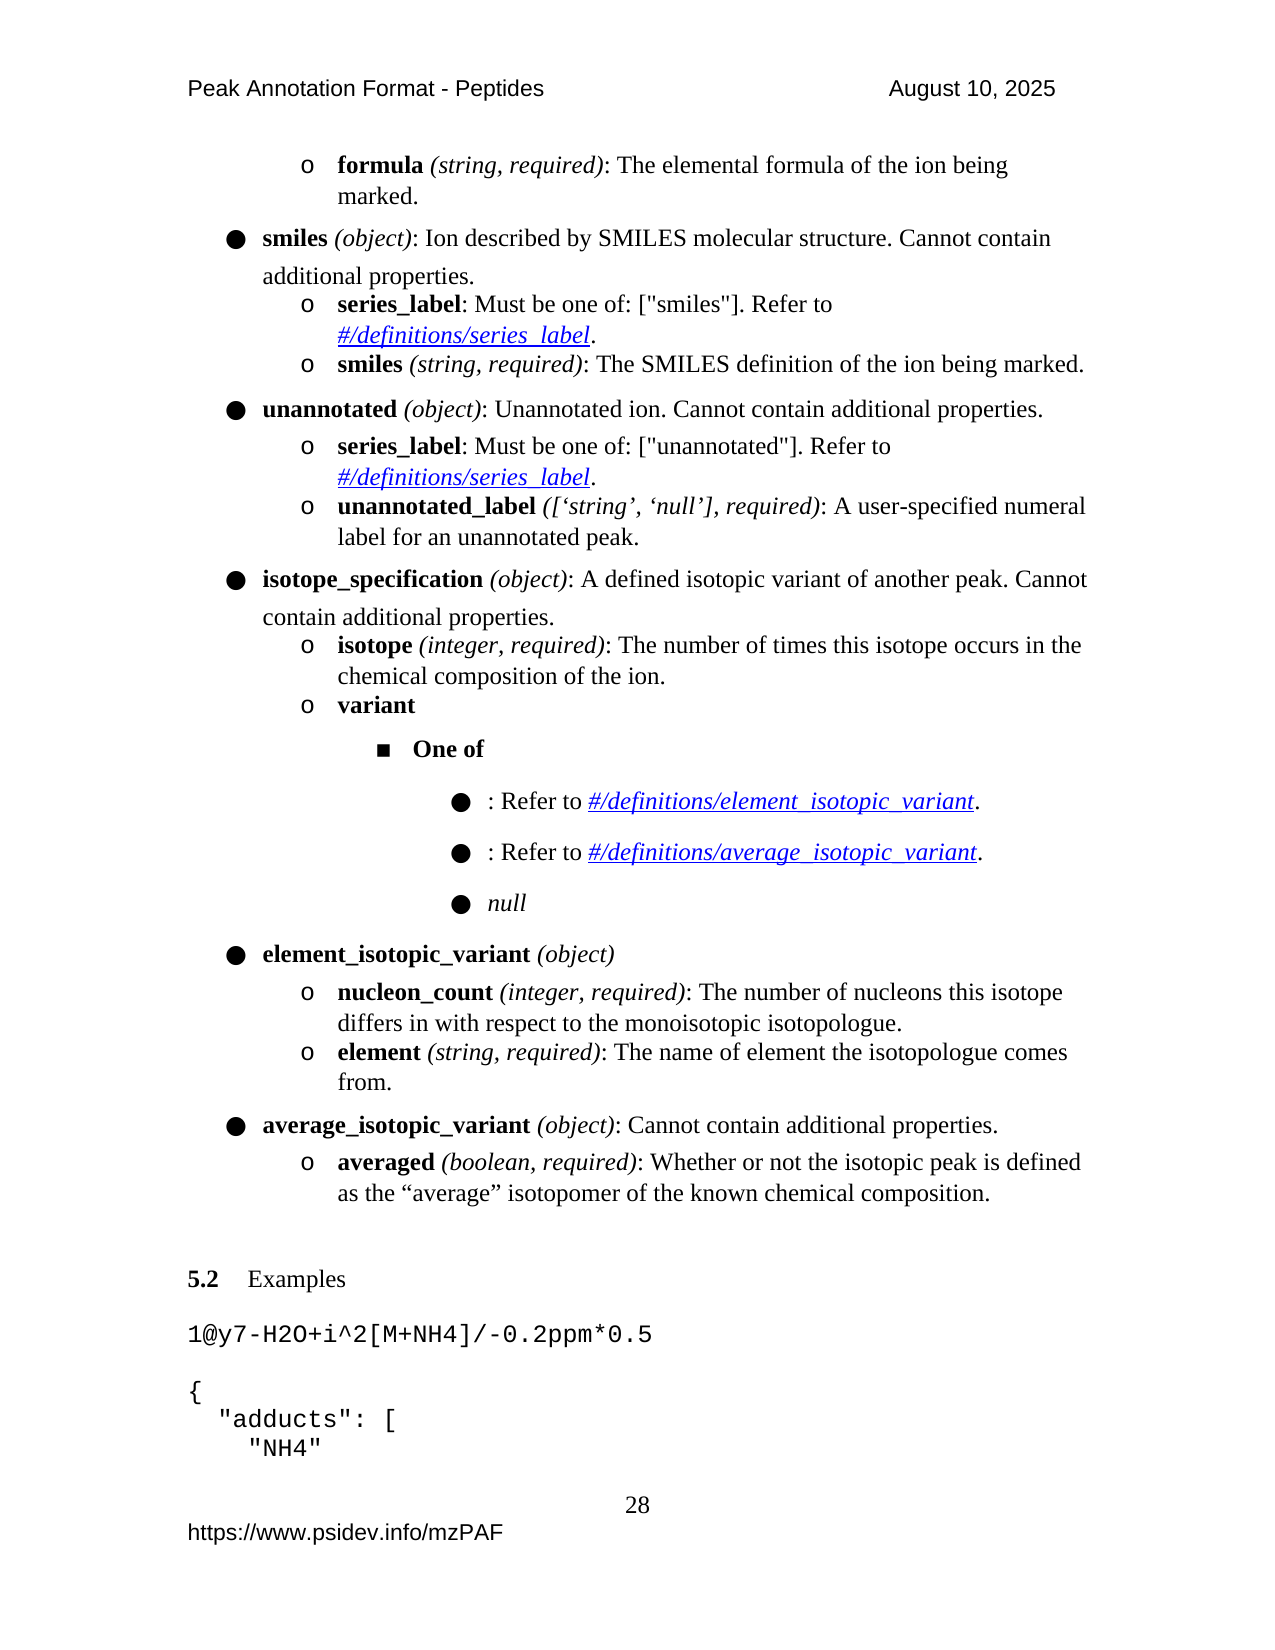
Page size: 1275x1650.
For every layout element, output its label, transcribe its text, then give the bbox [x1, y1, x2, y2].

list variant [300, 690, 1087, 721]
list formula (string, required): The elemental formula of the ion being marked. [300, 150, 1087, 209]
text { [187, 1379, 1087, 1407]
text 1@y7-H2O+i^2[M+NH4]/-0.2ppm*0.5 [187, 1322, 1087, 1350]
list series_label: Must be one of: ["unannotated"]. Refer to #/definitions/series_label. [300, 431, 1087, 491]
list unannotated (object): Unannotated ion. Cannot contain additional properties. [225, 380, 1087, 431]
list : Refer to #/definitions/element_isotopic_variant. [450, 772, 1087, 823]
list averaged (boolean, required): Whether or not the isotopic peak is defined as the “average” isotopomer of the known chemical composition. [300, 1147, 1087, 1207]
list average_isotopic_variant (object): Cannot contain additional properties. [225, 1096, 1087, 1147]
list : Refer to #/definitions/average_isotopic_variant. [450, 823, 1087, 874]
list smiles (string, required): The SMILES definition of the ion being marked. [300, 349, 1087, 380]
list isotope_specification (object): A defined isotopic variant of another peak. Cannot contain additional properties. [225, 550, 1087, 630]
text "adducts": [ [187, 1407, 1087, 1435]
list smiles (object): Ion described by SMILES molecular structure. Cannot contain additional properties. [225, 209, 1087, 289]
list series_label: Must be one of: ["smiles"]. Refer to #/definitions/series_label. [300, 289, 1087, 349]
list null [450, 874, 1087, 926]
text "NH4" [187, 1435, 1087, 1464]
list nucleon_count (integer, required): The number of nucleons this isotope differs in with respect to the monoisotopic isotopologue. [300, 977, 1087, 1037]
list unannotated_label ([‘string’, ‘null’], required): A user-specified numeral label for an unannotated peak. [300, 491, 1087, 550]
subtitle Examples [187, 1264, 1087, 1293]
list element_isotopic_variant (object) [225, 926, 1087, 977]
list element (string, required): The name of element the isotopologue comes from. [300, 1037, 1087, 1096]
list One of [375, 721, 1087, 772]
list isotope (integer, required): The number of times this isotope occurs in the chemical composition of the ion. [300, 630, 1087, 690]
